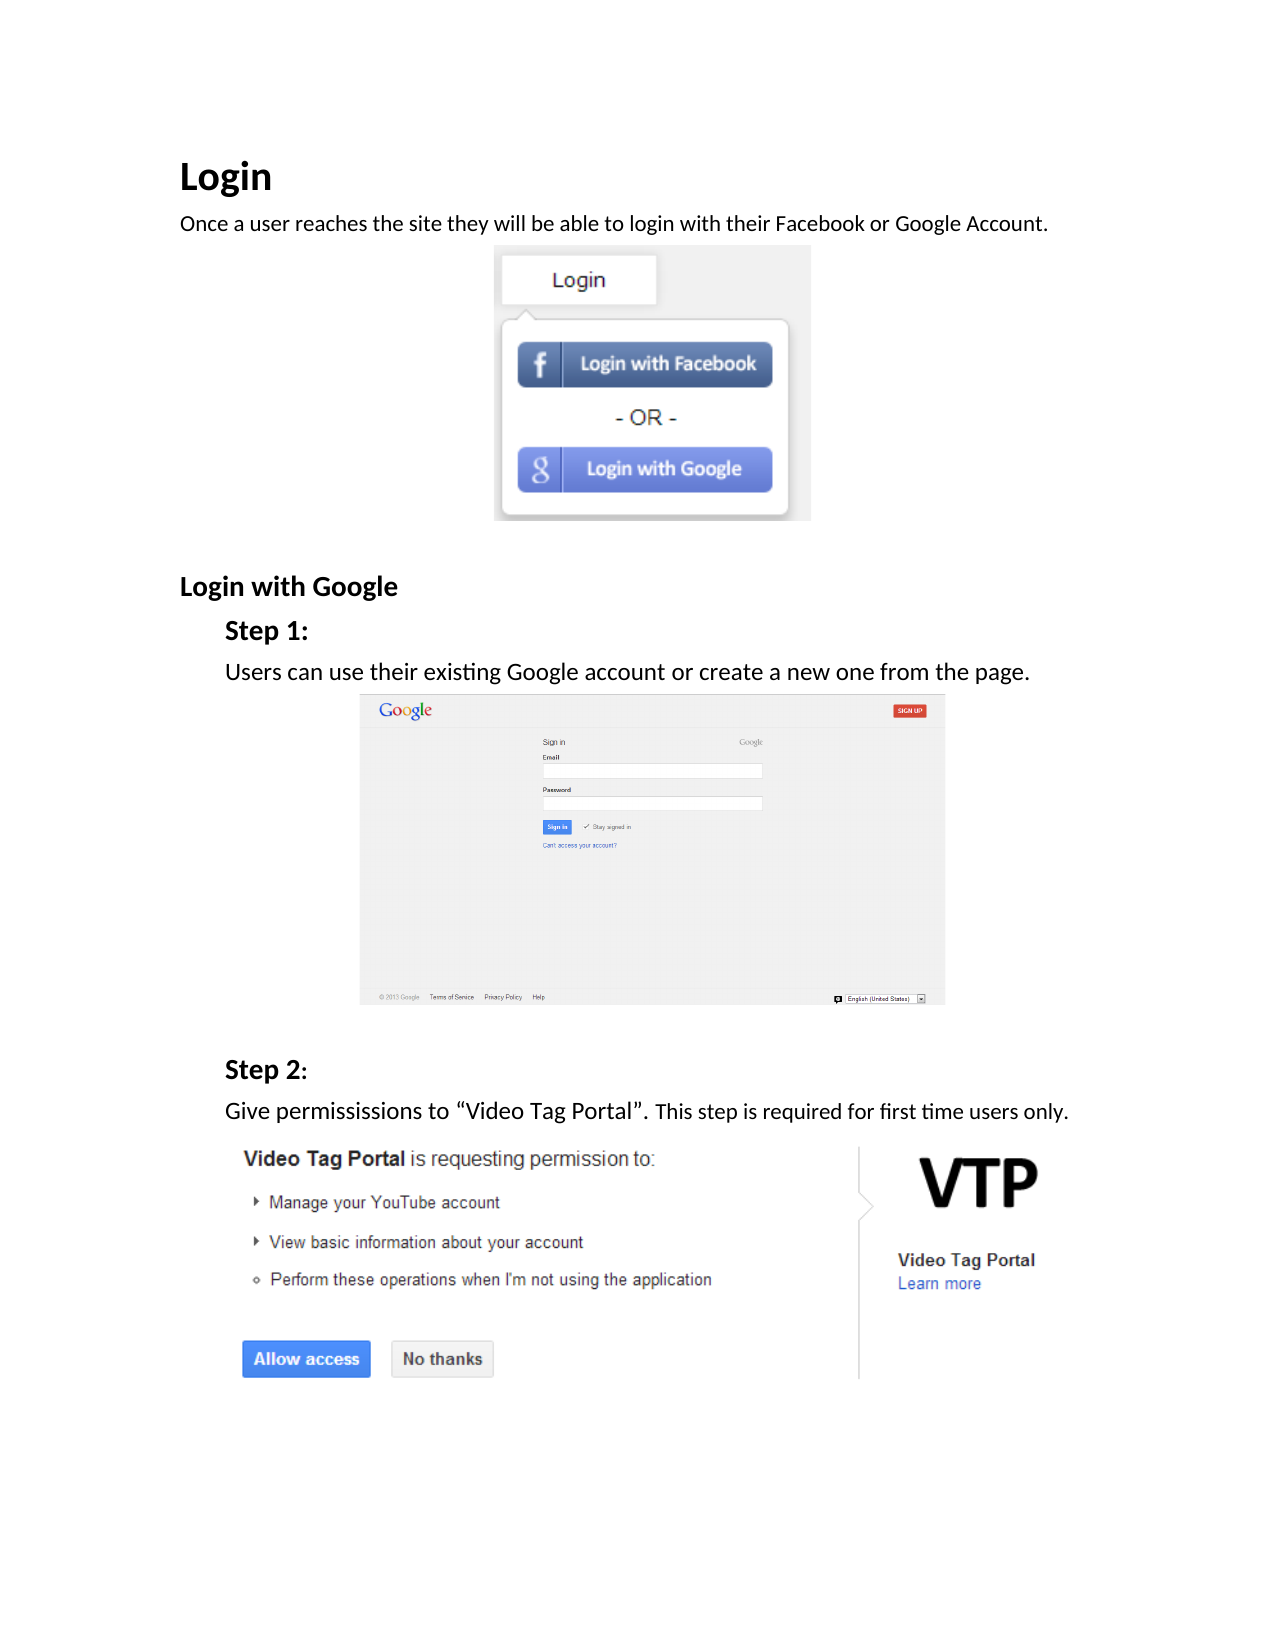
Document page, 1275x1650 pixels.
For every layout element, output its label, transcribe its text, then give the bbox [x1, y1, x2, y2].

picture [493, 245, 812, 521]
text Step 2: [150, 1051, 1125, 1087]
text Users can use their existing Google account or create a new one from the page. [150, 656, 1125, 686]
text Login with Google [150, 568, 1125, 603]
text Login [150, 150, 1125, 201]
picture [231, 1134, 1074, 1401]
text Give permississions to “Video Tag Portal”. This step is required for first time users only. [150, 1095, 1125, 1126]
picture [359, 694, 946, 1005]
text Once a user reaches the site they will be able to login with their Facebook or Google Account. [150, 209, 1125, 237]
text Step 1: [150, 612, 1125, 647]
